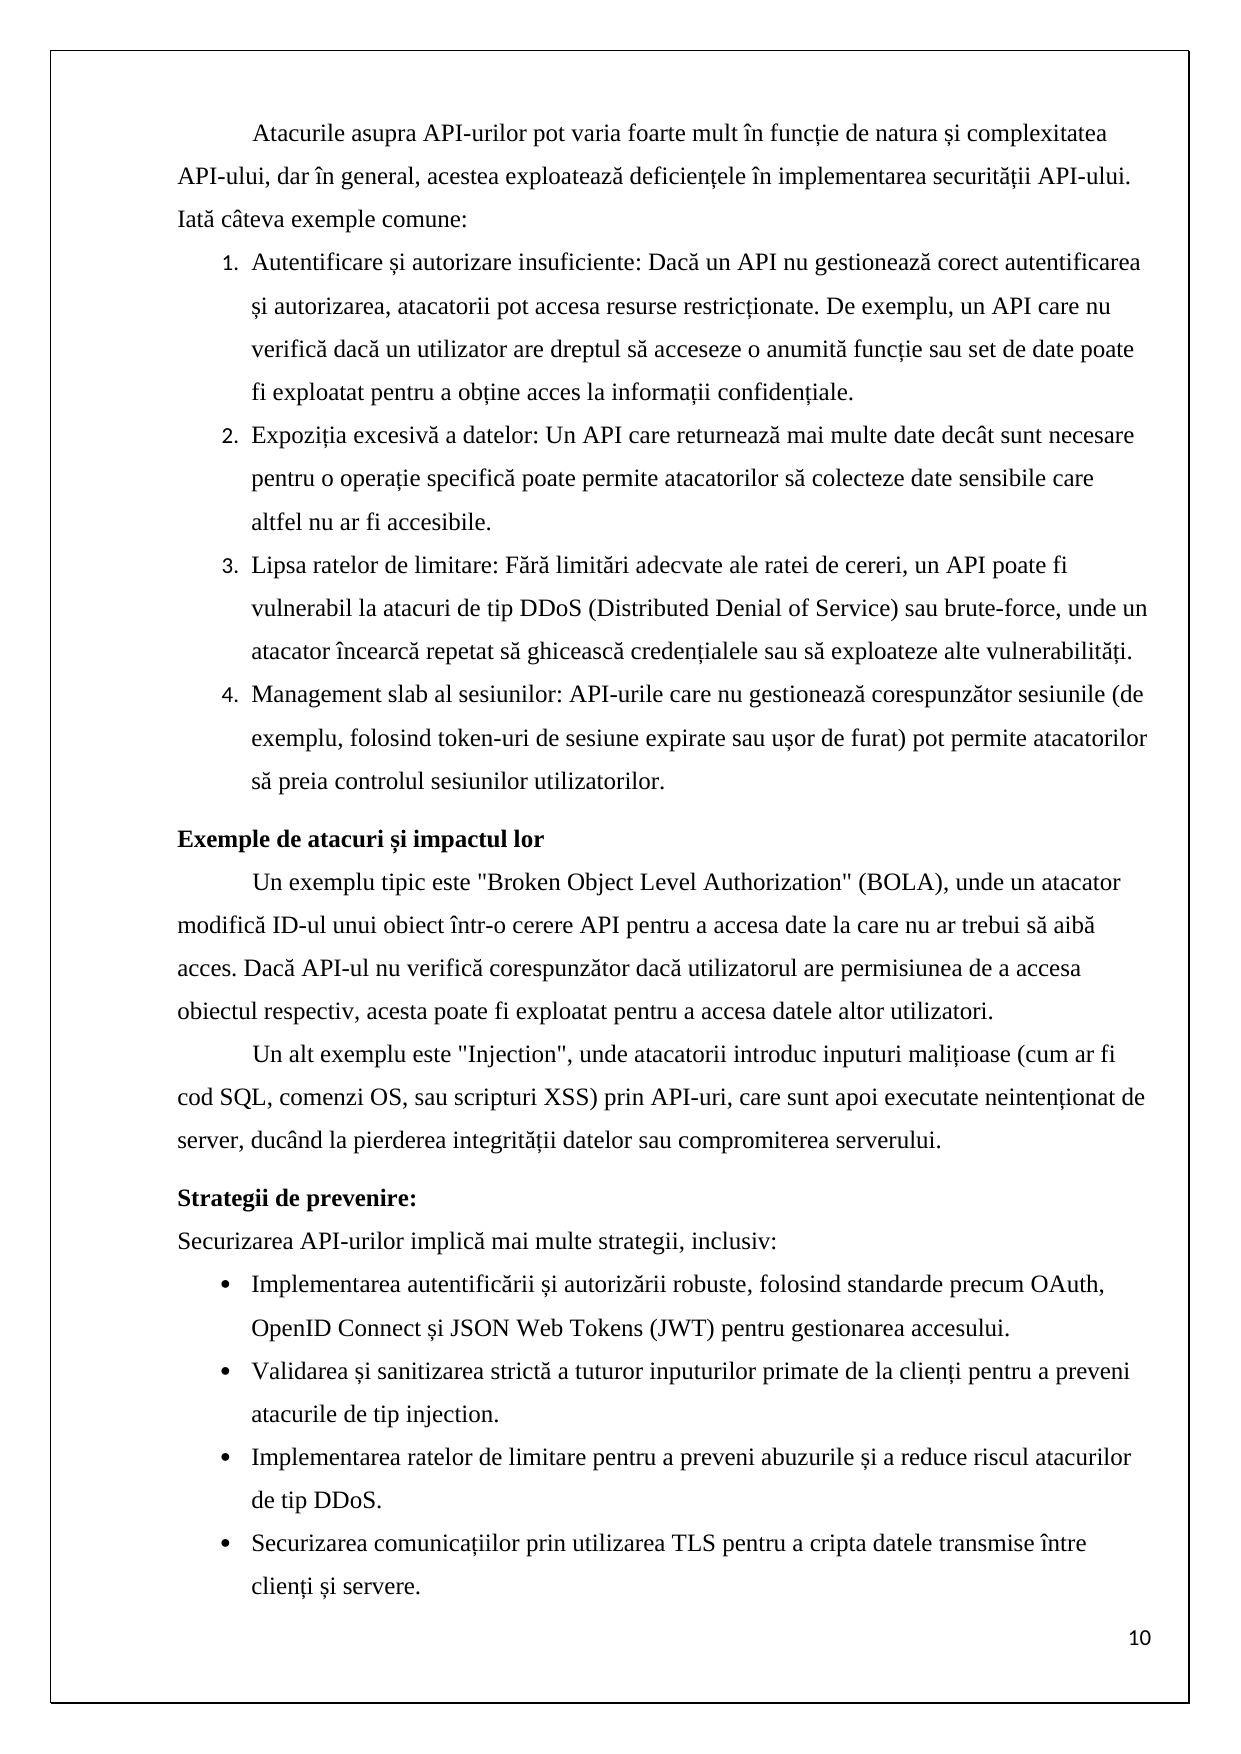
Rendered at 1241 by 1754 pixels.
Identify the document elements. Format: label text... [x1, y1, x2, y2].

subtitle Exemple de atacuri și impactul lor [177, 824, 1151, 852]
list Validarea și sanitizarea strictă a tuturor inputurilor primate de la clienți pentru a preveni atacurile de tip injection. [221, 1356, 1151, 1428]
list Implementarea ratelor de limitare pentru a preveni abuzurile și a reduce riscul atacurilor de tip DDoS. [221, 1442, 1151, 1514]
text Un exemplu tipic este "Broken Object Level Authorization" (BOLA), unde un atacator modifică ID-ul unui obiect într-o cerere API pentru a accesa date la care nu ar trebui să aibă acces. Dacă API-ul nu verifică corespunzător dacă utilizatorul are permisiunea de a accesa obiectul respectiv, acesta poate fi exploatat pentru a accesa datele altor utilizatori. [177, 867, 1151, 1025]
list Implementarea autentificării și autorizării robuste, folosind standarde precum OAuth, OpenID Connect și JSON Web Tokens (JWT) pentru gestionarea accesului. [221, 1269, 1151, 1341]
text Un alt exemplu este "Injection", unde atacatorii introduc inputuri malițioase (cum ar fi cod SQL, comenzi OS, sau scripturi XSS) prin API-uri, care sunt apoi executate neintenționat de server, ducând la pierderea integrității datelor sau compromiterea serverului. [177, 1039, 1151, 1154]
list Management slab al sesiunilor: API-urile care nu gestionează corespunzător sesiunile (de exemplu, folosind token-uri de sesiune expirate sau ușor de furat) pot permite atacatorilor să preia controlul sesiunilor utilizatorilor. [221, 679, 1151, 795]
text Atacurile asupra API-urilor pot varia foarte mult în funcție de natura și complexitatea API-ului, dar în general, acestea exploatează deficiențele în implementarea securității API-ului. Iată câteva exemple comune: [177, 118, 1151, 233]
list Autentificare și autorizare insuficiente: Dacă un API nu gestionează corect autentificarea și autorizarea, atacatorii pot accesa resurse restricționate. De exemplu, un API care nu verifică dacă un utilizator are dreptul să acceseze o anumită funcție sau set de date poate fi exploatat pentru a obține acces la informații confidențiale. [221, 247, 1151, 406]
list Expoziția excesivă a datelor: Un API care returnează mai multe date decât sunt necesare pentru o operație specifică poate permite atacatorilor să colecteze date sensibile care altfel nu ar fi accesibile. [221, 420, 1151, 535]
list Securizarea comunicațiilor prin utilizarea TLS pentru a cripta datele transmise între clienți și servere. [221, 1528, 1151, 1600]
subtitle Strategii de prevenire: [177, 1183, 1151, 1212]
list Lipsa ratelor de limitare: Fără limitări adecvate ale ratei de cereri, un API poate fi vulnerabil la atacuri de tip DDoS (Distributed Denial of Service) sau brute-force, unde un atacator încearcă repetat să ghicească credențialele sau să exploateze alte vulnerabilități. [221, 550, 1151, 665]
text Securizarea API-urilor implică mai multe strategii, inclusiv: [177, 1226, 1151, 1255]
